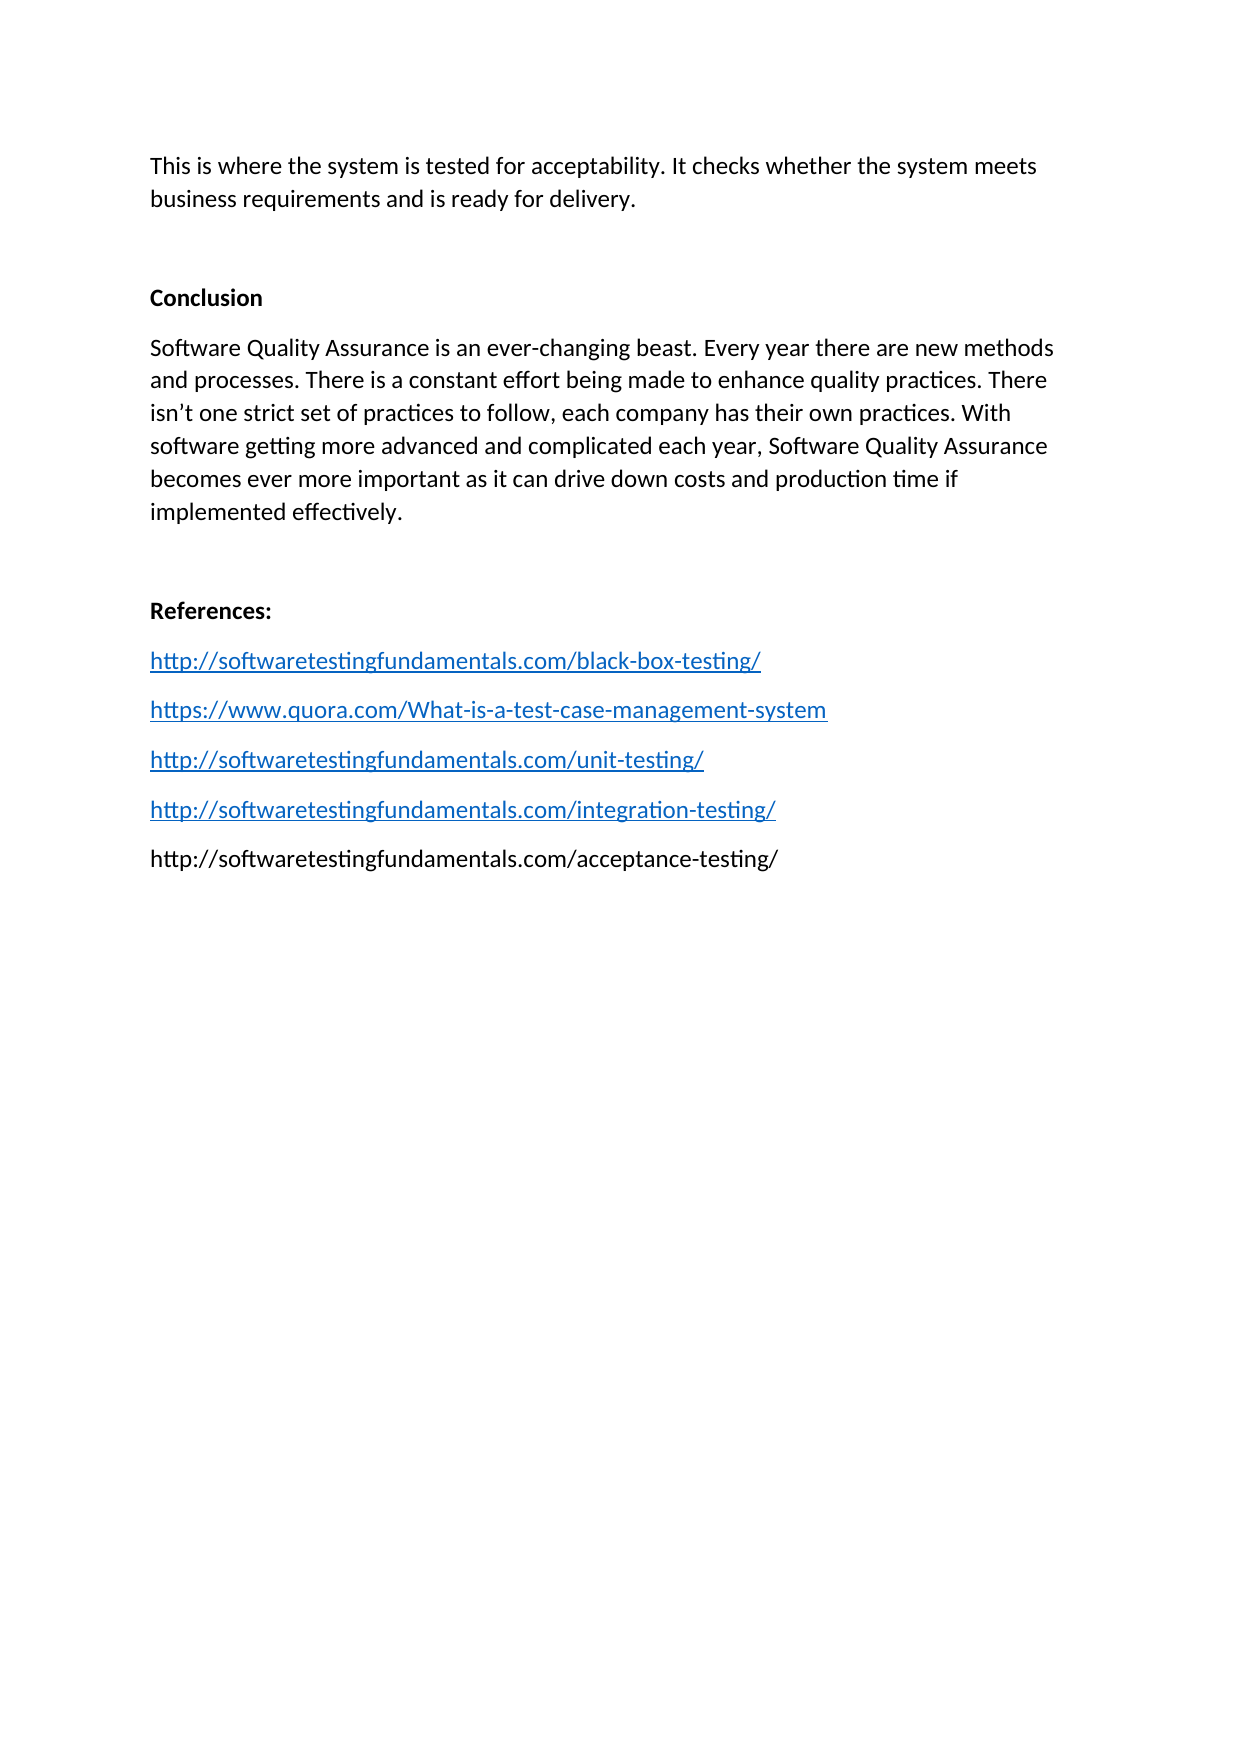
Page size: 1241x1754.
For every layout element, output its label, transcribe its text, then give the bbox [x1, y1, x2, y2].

text http://softwaretestingfundamentals.com/unit-testing/ [150, 744, 1090, 775]
text http://softwaretestingfundamentals.com/integration-testing/ [150, 794, 1090, 824]
text http://softwaretestingfundamentals.com/black-box-testing/ [150, 645, 1090, 676]
text https://www.quora.com/What-is-a-test-case-management-system [150, 694, 1090, 725]
text This is where the system is tested for acceptability. It checks whether the system meets business requirements and is ready for delivery. [150, 150, 1090, 213]
text Conclusion [150, 282, 1090, 313]
text References: [150, 595, 1090, 626]
text http://softwaretestingfundamentals.com/acceptance-testing/ [150, 843, 1090, 874]
text Software Quality Assurance is an ever-changing beast. Every year there are new methods and processes. There is a constant effort being made to enhance quality practices. There isn’t one strict set of practices to follow, each company has their own practices. With software getting more advanced and complicated each year, Software Quality Assurance becomes ever more important as it can drive down costs and production time if implemented effectively. [150, 332, 1090, 527]
